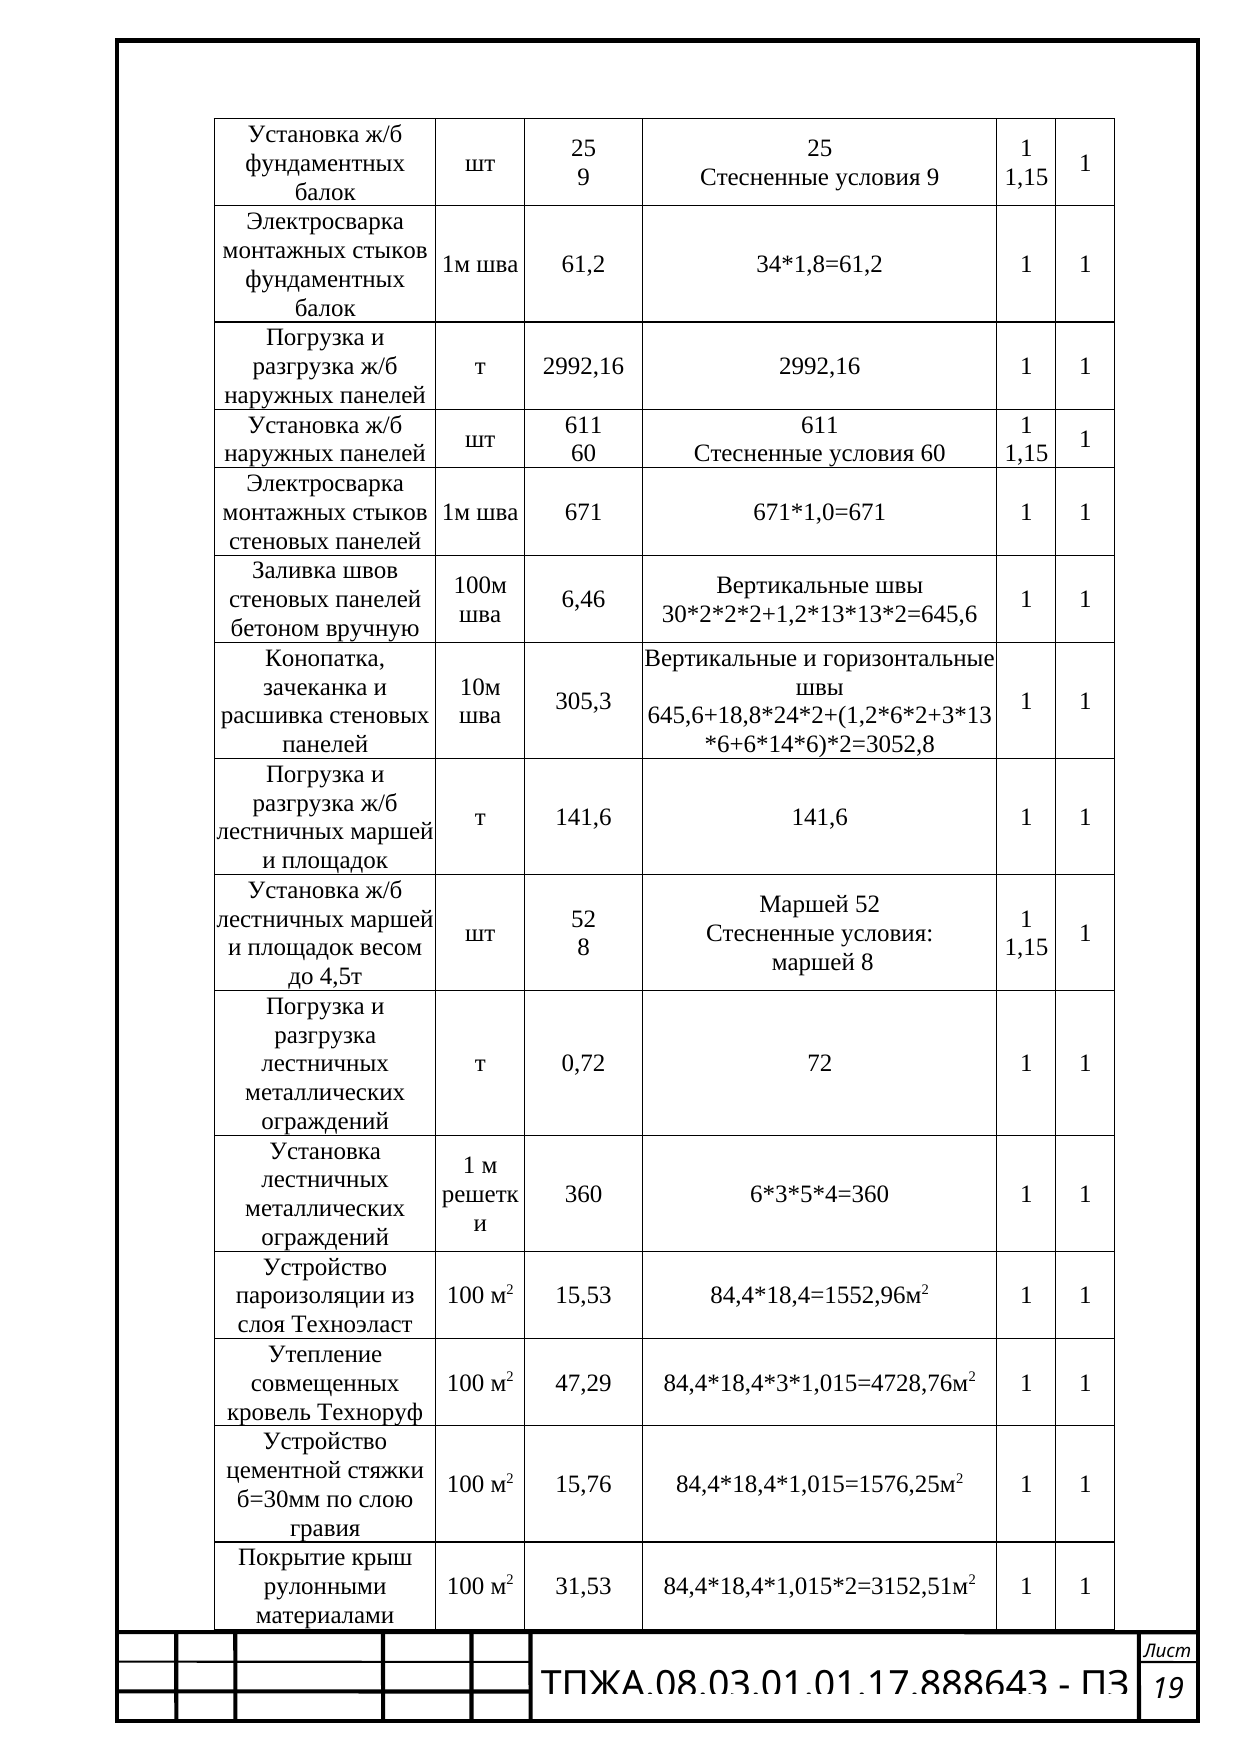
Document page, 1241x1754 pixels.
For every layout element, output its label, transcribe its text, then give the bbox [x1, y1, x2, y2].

table_cell 1 [997, 1252, 1055, 1338]
table_cell 6,46 [525, 556, 642, 642]
table_cell шт [436, 410, 524, 467]
table_cell 1м шва [436, 206, 524, 321]
table_cell 1 [1056, 991, 1114, 1135]
table_cell 15,76 [525, 1426, 642, 1541]
table_cell 1 [1056, 643, 1114, 758]
table_cell Устройство пароизоляции из слоя Техноэласт [215, 1252, 435, 1338]
table_cell 1 [997, 991, 1055, 1135]
table_cell 141,6 [643, 759, 996, 874]
table_cell 1 1,15 [997, 410, 1055, 467]
table_cell шт [436, 119, 524, 205]
table_cell 72 [643, 991, 996, 1135]
table_cell 100м шва [436, 556, 524, 642]
table_cell 141,6 [525, 759, 642, 874]
table_cell 100 м2 [436, 1252, 524, 1338]
table_cell 1 [1056, 1339, 1114, 1425]
table_cell 25 9 [525, 119, 642, 205]
table_cell 1 1,15 [997, 119, 1055, 205]
table_cell Вертикальные швы 30*2*2*2+1,2*13*13*2=645,6 [643, 556, 996, 642]
table_cell 1 [1056, 468, 1114, 554]
table_cell 1 [1056, 1252, 1114, 1338]
table_cell Установка ж/б фундаментных балок [215, 119, 435, 205]
table_cell 10м шва [436, 643, 524, 758]
table_cell 1 м решетки [436, 1136, 524, 1251]
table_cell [643, 1543, 996, 1629]
table_cell 1 [1056, 759, 1114, 874]
table_cell т [436, 759, 524, 874]
table_cell 671*1,0=671 [643, 468, 996, 554]
table_cell 52 8 [525, 875, 642, 990]
table_cell 611 60 [525, 410, 642, 467]
table_cell 25 Стесненные условия 9 [643, 119, 996, 205]
table_cell 1 1,15 [997, 875, 1055, 990]
table_cell 1 [1056, 119, 1114, 205]
table_cell Погрузка и разгрузка ж/б лестничных маршей и площадок [215, 759, 435, 874]
table_cell 61,2 [525, 206, 642, 321]
table_cell 1 [1056, 1136, 1114, 1251]
table_cell 1 [1056, 410, 1114, 467]
table_cell 1 [997, 468, 1055, 554]
table_cell 0,72 [525, 991, 642, 1135]
table_cell Погрузка и разгрузка лестничных металлических ограждений [215, 991, 435, 1135]
table_cell 1 [997, 1339, 1055, 1425]
table_cell 1 [1056, 1543, 1114, 1629]
table_cell 2992,16 [643, 323, 996, 409]
table_cell т [436, 991, 524, 1135]
table_cell 47,29 [525, 1339, 642, 1425]
table_cell 1 [997, 1136, 1055, 1251]
table_cell 84,4*18,4=1552,96м2 [643, 1252, 996, 1338]
table_cell 1 [997, 759, 1055, 874]
table_cell 100 м2 [436, 1339, 524, 1425]
table_cell 1 [997, 643, 1055, 758]
table_cell 1 [997, 206, 1055, 321]
table_cell 6*3*5*4=360 [643, 1136, 996, 1251]
table_cell Утепление совмещенных кровель Техноруф [215, 1339, 435, 1425]
table_cell шт [436, 875, 524, 990]
table_cell т [436, 323, 524, 409]
table_cell 611 Стесненные условия 60 [643, 410, 996, 467]
table_cell Вертикальные и горизонтальные швы 645,6+18,8*24*2+(1,2*6*2+3*13*6+6*14*6)*2=3052,8 [643, 643, 996, 758]
table_cell Электросварка монтажных стыков стеновых панелей [215, 468, 435, 554]
table_cell 1 [1056, 206, 1114, 321]
table_cell 360 [525, 1136, 642, 1251]
table_cell 84,4*18,4*1,015=1576,25м2 [643, 1426, 996, 1541]
table_cell 15,53 [525, 1252, 642, 1338]
table_cell 1 [997, 1426, 1055, 1541]
table_cell Установка ж/б наружных панелей [215, 410, 435, 467]
table_cell 31,53 [525, 1543, 642, 1629]
table_cell Маршей 52 Стесненные условия: маршей 8 [643, 875, 996, 990]
table_cell Конопатка, зачеканка и расшивка стеновых панелей [215, 643, 435, 758]
table_cell 671 [525, 468, 642, 554]
table_cell Заливка швов стеновых панелей бетоном вручную [215, 556, 435, 642]
table_cell Электросварка монтажных стыков фундаментных балок [215, 206, 435, 321]
table_cell 84,4*18,4*3*1,015=4728,76м2 [643, 1339, 996, 1425]
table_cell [215, 1543, 435, 1629]
table_cell 100 м2 [436, 1426, 524, 1541]
table_cell 2992,16 [525, 323, 642, 409]
table_cell 1 [997, 323, 1055, 409]
table_cell 100 м2 [436, 1543, 524, 1629]
table_cell Установка ж/б лестничных маршей и площадок весом до 4,5т [215, 875, 435, 990]
table_cell 1 [1056, 556, 1114, 642]
table_cell 305,3 [525, 643, 642, 758]
table_cell 1 [1056, 875, 1114, 990]
table_cell Установка лестничных металлических ограждений [215, 1136, 435, 1251]
table_cell Погрузка и разгрузка ж/б наружных панелей [215, 323, 435, 409]
table_cell 1 [1056, 323, 1114, 409]
table_cell 1 [997, 1543, 1055, 1629]
table_cell 1м шва [436, 468, 524, 554]
table_cell 34*1,8=61,2 [643, 206, 996, 321]
table_cell 1 [1056, 1426, 1114, 1541]
table_cell 1 [997, 556, 1055, 642]
table_cell Устройство цементной стяжки б=30мм по слою гравия [215, 1426, 435, 1541]
